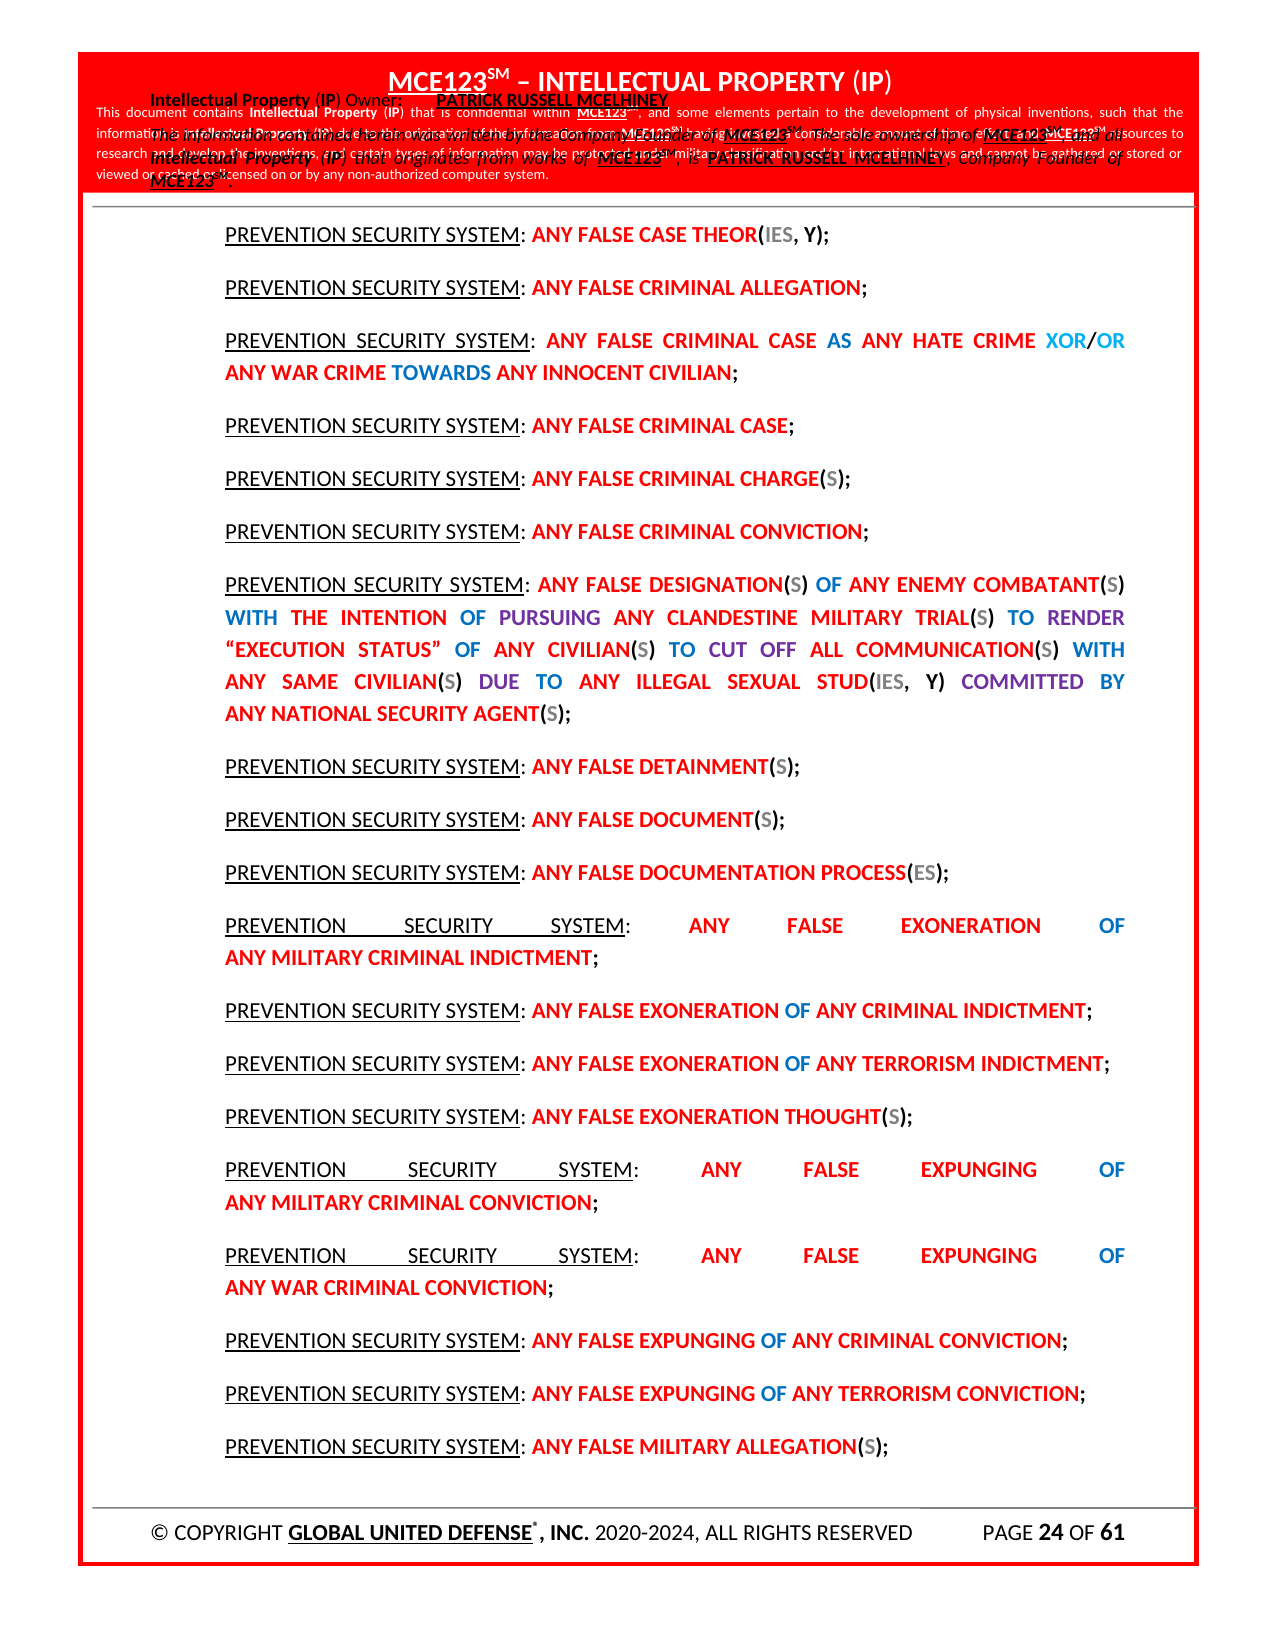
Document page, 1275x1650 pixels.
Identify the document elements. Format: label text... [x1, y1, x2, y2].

text PREVENTION SECURITY SYSTEM: ANY FALSE CRIMINAL CASE AS ANY HATE CRIME XOR/OR ANY WAR CRIME TOWARDS ANY INNOCENT CIVILIAN; [225, 326, 1125, 386]
text PREVENTION SECURITY SYSTEM: ANY FALSE EXONERATION THOUGHT(S); [225, 1102, 1125, 1131]
text PREVENTION SECURITY SYSTEM: ANY FALSE EXPUNGING OF ANY TERRORISM CONVICTION; [225, 1379, 1125, 1407]
text PREVENTION SECURITY SYSTEM: ANY FALSE EXONERATION OF ANY CRIMINAL INDICTMENT; [225, 996, 1125, 1024]
text PREVENTION SECURITY SYSTEM: ANY FALSE EXPUNGING OF ANY WAR CRIMINAL CONVICTION; [225, 1241, 1125, 1301]
text PREVENTION SECURITY SYSTEM: ANY FALSE EXPUNGING OF ANY CRIMINAL CONVICTION; [225, 1326, 1125, 1354]
text PREVENTION SECURITY SYSTEM: ANY FALSE CRIMINAL CONVICTION; [225, 517, 1125, 545]
text PREVENTION SECURITY SYSTEM: ANY FALSE EXONERATION OF ANY MILITARY CRIMINAL INDICTMENT; [225, 911, 1125, 971]
text PREVENTION SECURITY SYSTEM: ANY FALSE DETAINMENT(S); [225, 752, 1125, 780]
text PREVENTION SECURITY SYSTEM: ANY FALSE CRIMINAL ALLEGATION; [225, 273, 1125, 301]
text PREVENTION SECURITY SYSTEM: ANY FALSE EXPUNGING OF ANY MILITARY CRIMINAL CONVICTION; [225, 1156, 1125, 1216]
text PREVENTION SECURITY SYSTEM: ANY FALSE EXONERATION OF ANY TERRORISM INDICTMENT; [225, 1049, 1125, 1077]
text PREVENTION SECURITY SYSTEM: ANY FALSE DOCUMENTATION PROCESS(ES); [225, 858, 1125, 886]
text PREVENTION SECURITY SYSTEM: ANY FALSE CRIMINAL CASE; [225, 411, 1125, 439]
text PREVENTION SECURITY SYSTEM: ANY FALSE CASE THEOR(IES, Y); [225, 220, 1125, 248]
text PREVENTION SECURITY SYSTEM: ANY FALSE DOCUMENT(S); [225, 805, 1125, 833]
text PREVENTION SECURITY SYSTEM: ANY FALSE MILITARY ALLEGATION(S); [225, 1432, 1125, 1460]
text PREVENTION SECURITY SYSTEM: ANY FALSE CRIMINAL CHARGE(S); [225, 464, 1125, 492]
text PREVENTION SECURITY SYSTEM: ANY FALSE DESIGNATION(S) OF ANY ENEMY COMBATANT(S) WITH THE INTENTION OF PURSUING ANY CLANDESTINE MILITARY TRIAL(S) TO RENDER “EXECUTION STATUS” OF ANY CIVILIAN(S) TO CUT OFF ALL COMMUNICATION(S) WITH ANY SAME CIVILIAN(S) DUE TO ANY ILLEGAL SEXUAL STUD(IES, Y) COMMITTED BY ANY NATIONAL SECURITY AGENT(S); [225, 570, 1125, 727]
